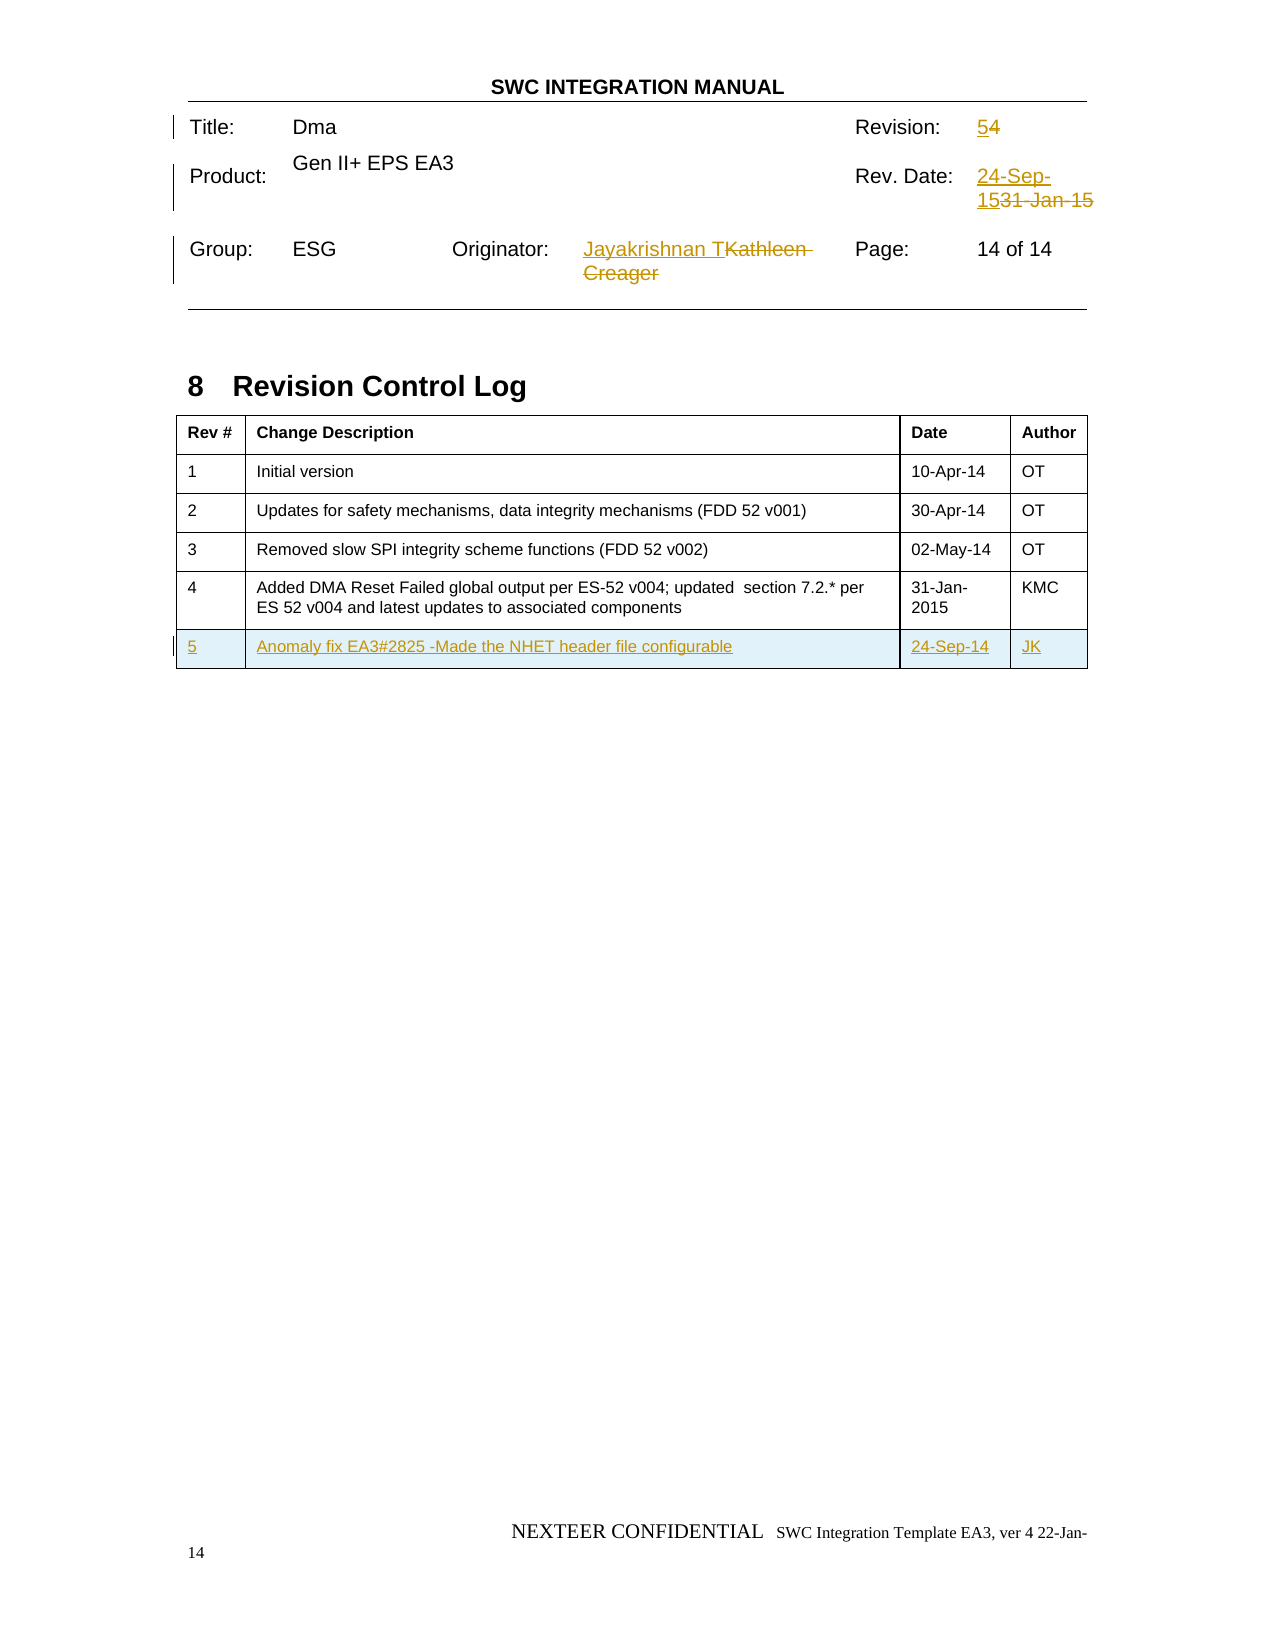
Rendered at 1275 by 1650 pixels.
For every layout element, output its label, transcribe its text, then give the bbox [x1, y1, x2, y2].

table_cell 2 [177, 494, 245, 532]
table_cell Initial version [246, 455, 899, 493]
table_cell 10-Apr-14 [901, 455, 1010, 493]
table_cell 4 [177, 572, 245, 629]
table_cell OT [1011, 455, 1087, 493]
table_cell Updates for safety mechanisms, data integrity mechanisms (FDD 52 v001) [246, 494, 899, 532]
subtitle Revision Control Log [187, 369, 1087, 403]
table_header Change Description [246, 416, 899, 454]
table_header Date [901, 416, 1010, 454]
table_header Rev # [177, 416, 245, 454]
table_cell KMC [1011, 572, 1087, 629]
table_cell Added DMA Reset Failed global output per ES-52 v004; updated section 7.2.* per ES 52 v004 and latest updates to associated components [246, 572, 899, 629]
table_cell 02-May-14 [901, 533, 1010, 571]
table_cell 31-Jan-2015 [901, 572, 1010, 629]
table_cell 3 [177, 533, 245, 571]
table_cell OT [1011, 494, 1087, 532]
table_cell 30-Apr-14 [901, 494, 1010, 532]
table_cell 1 [177, 455, 245, 493]
table_cell OT [1011, 533, 1087, 571]
table_header Author [1011, 416, 1087, 454]
table_cell Removed slow SPI integrity scheme functions (FDD 52 v002) [246, 533, 899, 571]
